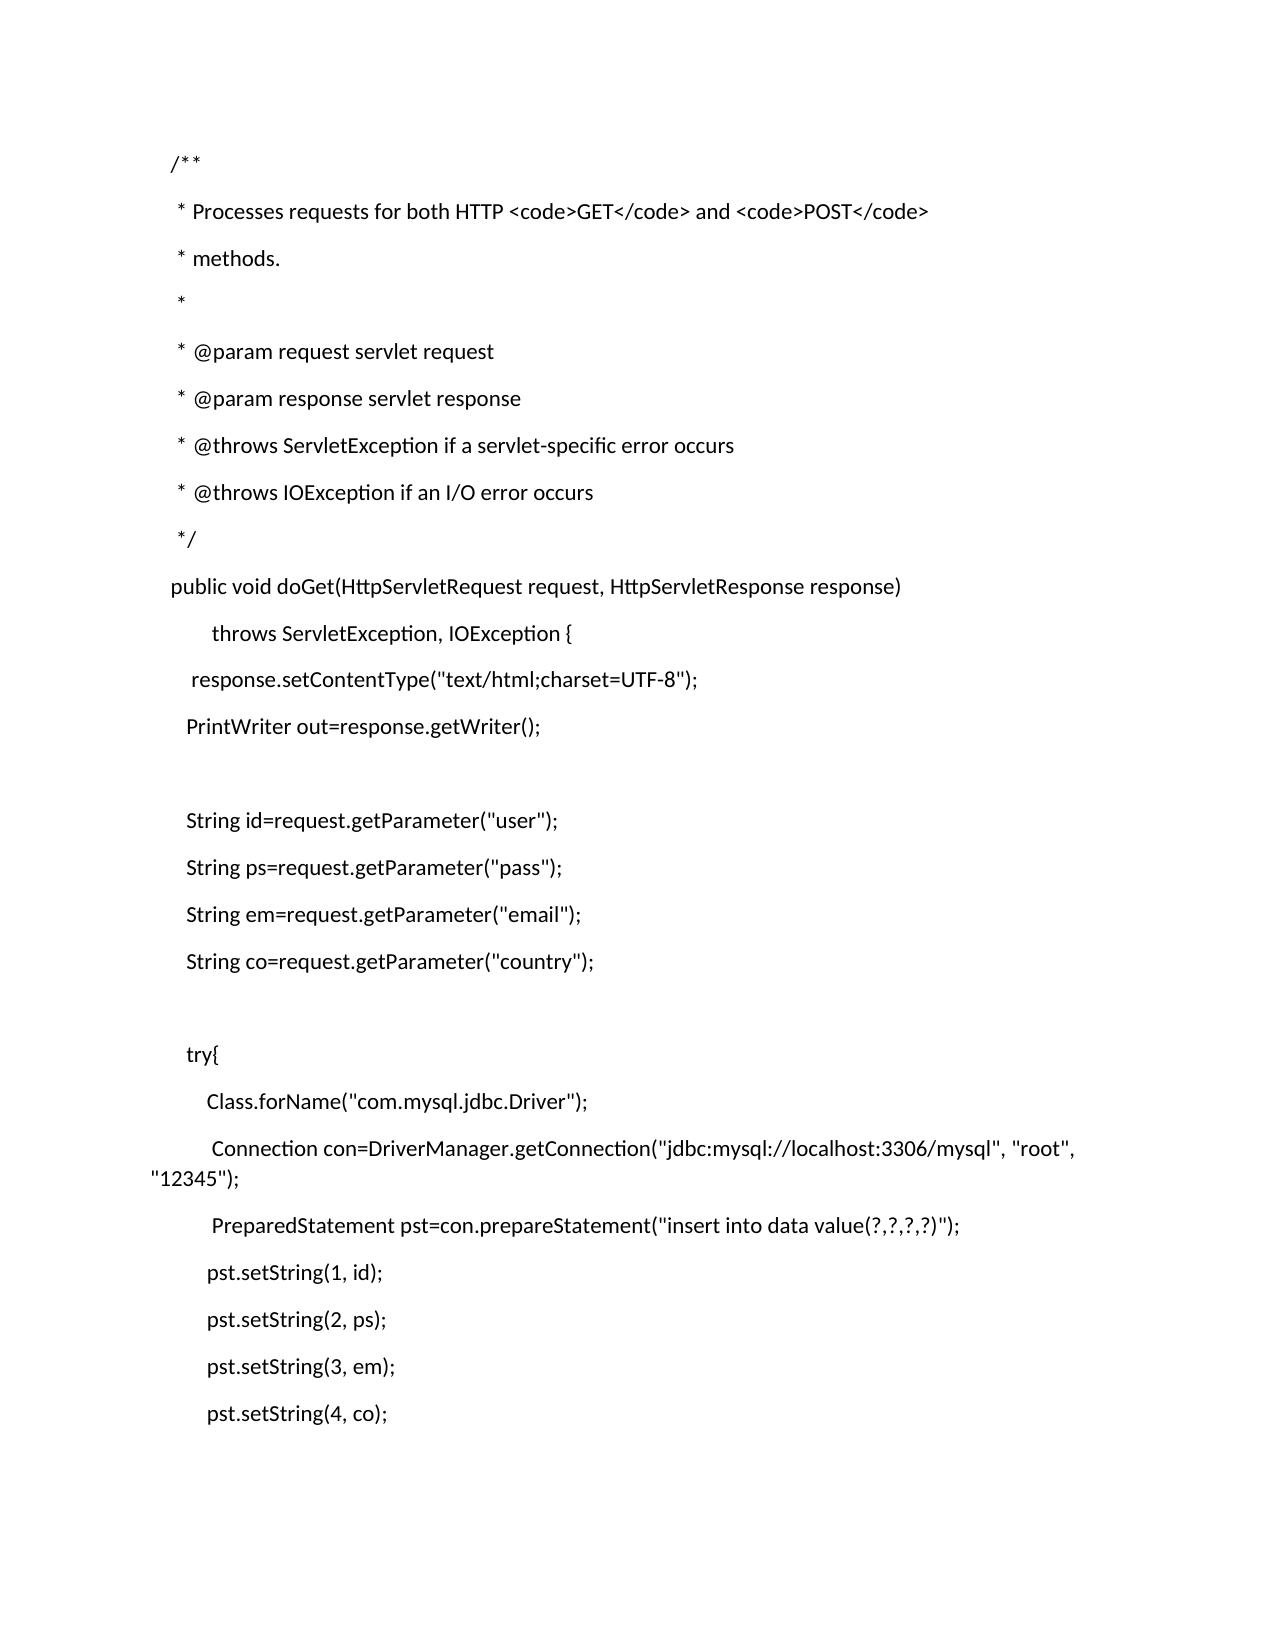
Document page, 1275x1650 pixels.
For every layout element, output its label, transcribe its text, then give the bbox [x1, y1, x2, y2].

text try{ [150, 1041, 1125, 1069]
text response.setContentType("text/html;charset=UTF-8"); [150, 666, 1125, 694]
text /** [150, 150, 1125, 178]
text String em=request.getParameter("email"); [150, 900, 1125, 928]
text */ [150, 525, 1125, 553]
text * methods. [150, 244, 1125, 272]
text Class.forName("com.mysql.jdbc.Driver"); [150, 1087, 1125, 1116]
text pst.setString(4, co); [150, 1399, 1125, 1427]
text Connection con=DriverManager.getConnection("jdbc:mysql://localhost:3306/mysql", "root", "12345"); [150, 1134, 1125, 1193]
text String co=request.getParameter("country"); [150, 947, 1125, 975]
text * [150, 291, 1125, 319]
text * Processes requests for both HTTP <code>GET</code> and <code>POST</code> [150, 197, 1125, 225]
text * @throws ServletException if a servlet-specific error occurs [150, 431, 1125, 459]
text * @param response servlet response [150, 384, 1125, 412]
text PrintWriter out=response.getWriter(); [150, 712, 1125, 741]
text * @throws IOException if an I/O error occurs [150, 478, 1125, 506]
text String id=request.getParameter("user"); [150, 806, 1125, 834]
text * @param request servlet request [150, 337, 1125, 366]
text public void doGet(HttpServletRequest request, HttpServletResponse response) [150, 572, 1125, 600]
text pst.setString(2, ps); [150, 1305, 1125, 1333]
text pst.setString(1, id); [150, 1258, 1125, 1286]
text pst.setString(3, em); [150, 1352, 1125, 1380]
text PreparedStatement pst=con.prepareStatement("insert into data value(?,?,?,?)"); [150, 1211, 1125, 1239]
text throws ServletException, IOException { [150, 619, 1125, 647]
text String ps=request.getParameter("pass"); [150, 853, 1125, 881]
